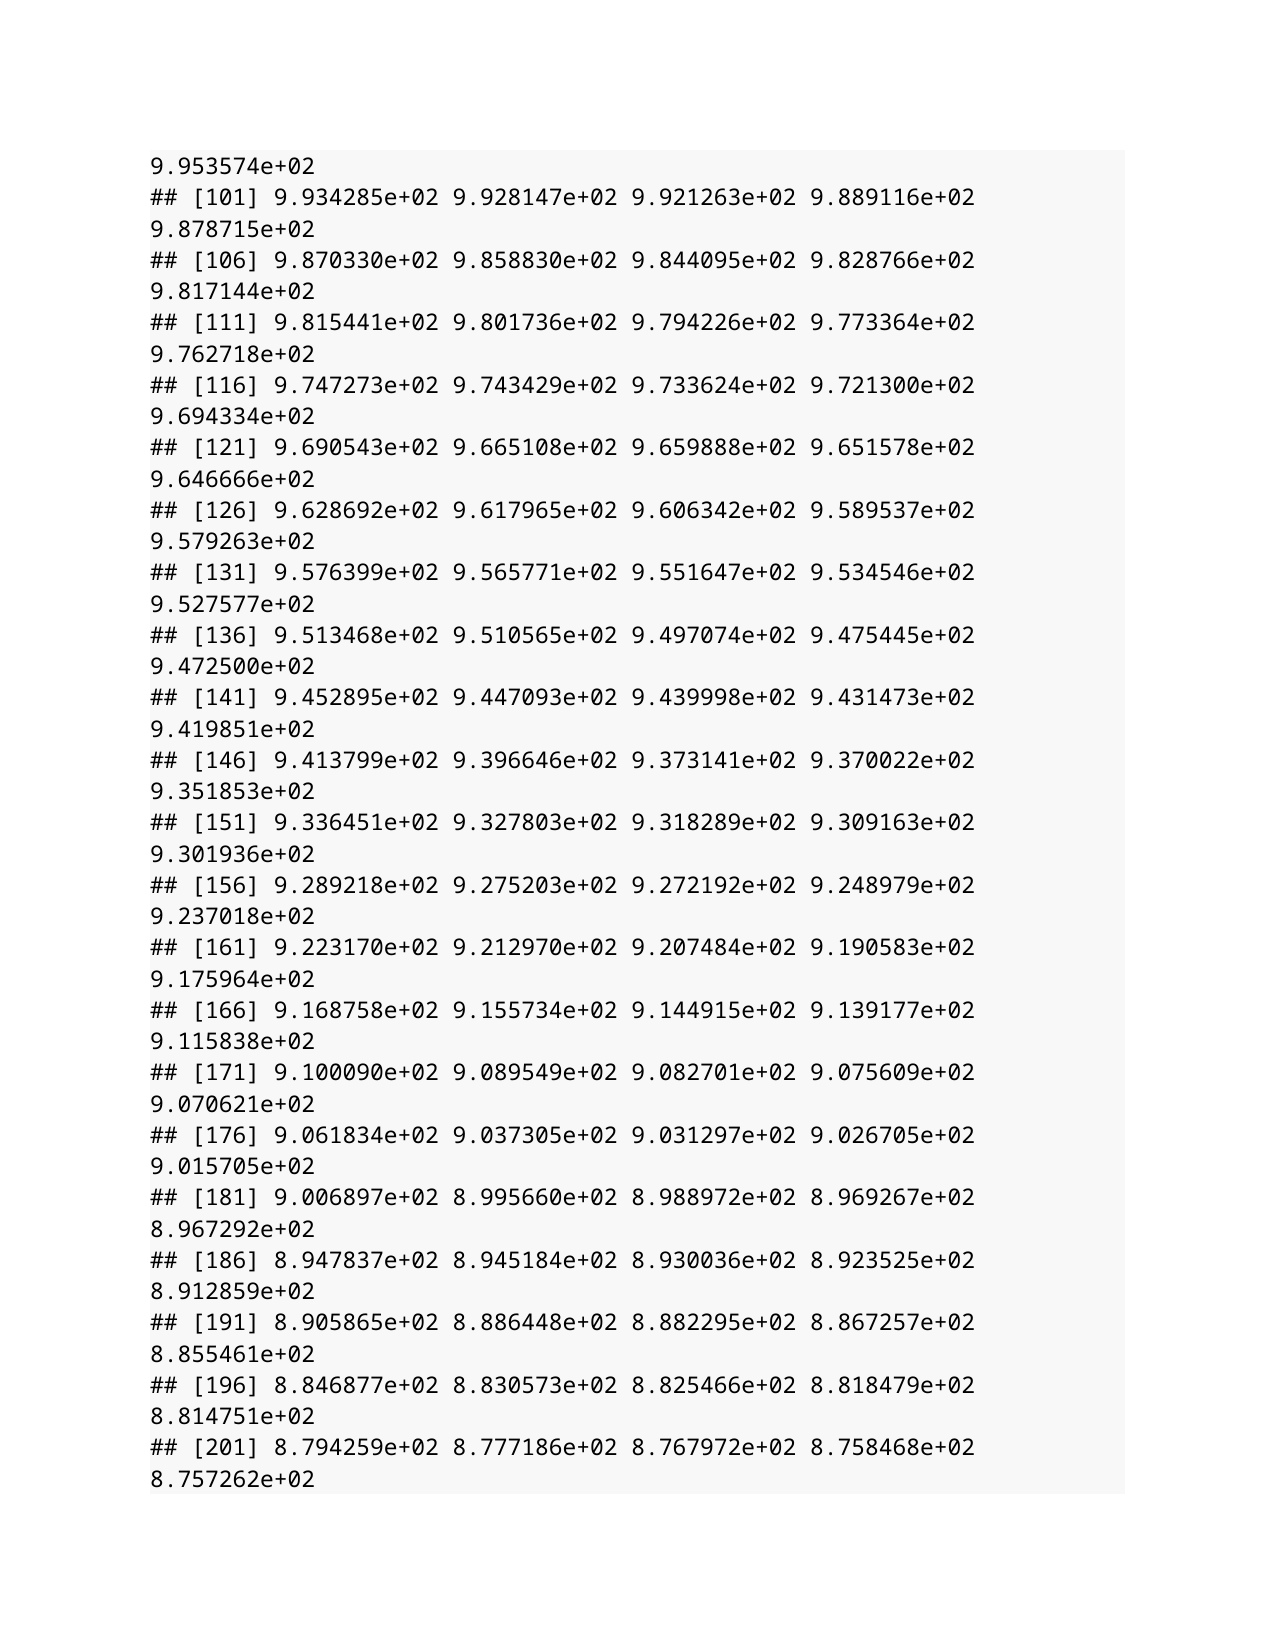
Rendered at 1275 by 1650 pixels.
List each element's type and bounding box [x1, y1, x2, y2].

text [150, 150, 1125, 1494]
